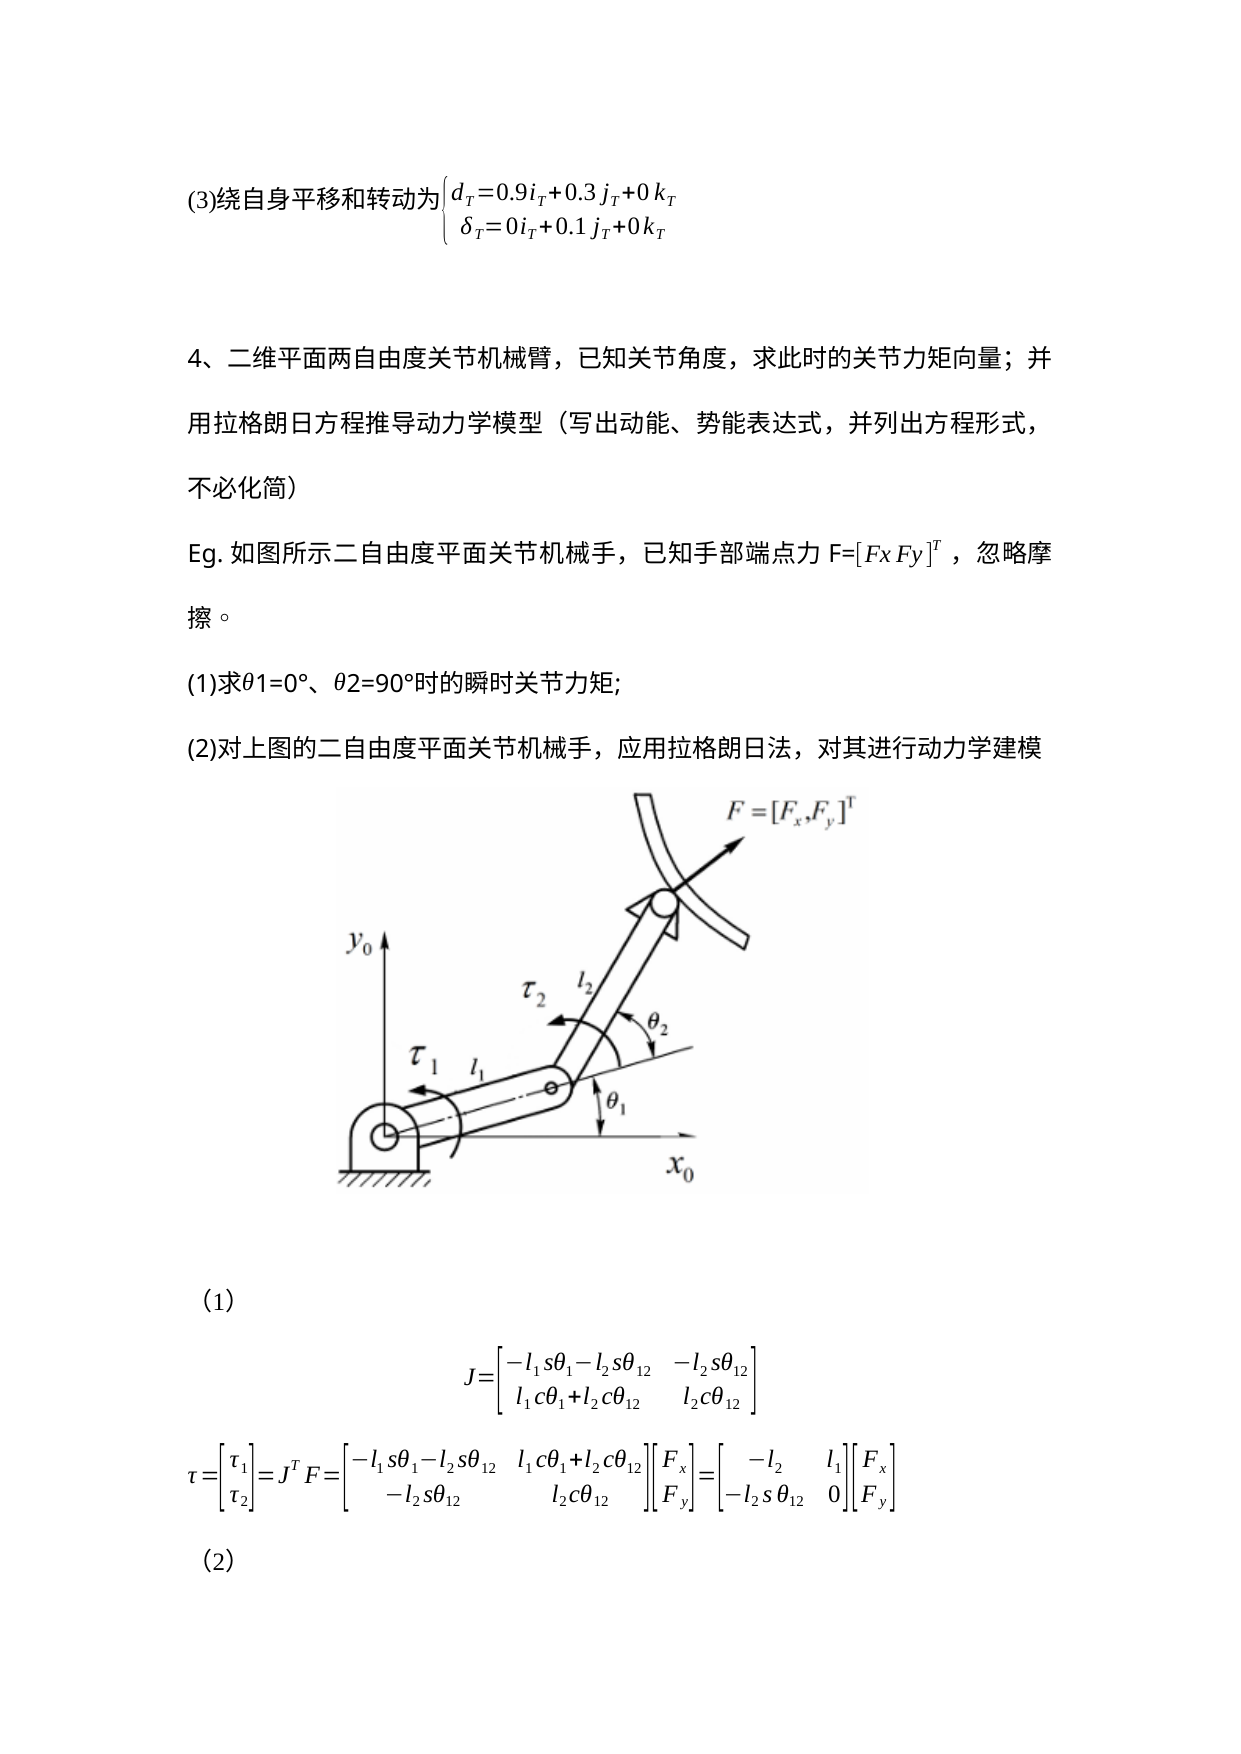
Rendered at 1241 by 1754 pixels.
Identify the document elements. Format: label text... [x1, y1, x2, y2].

text 4、二维平面两自由度关节机械臂，已知关节角度，求此时的关节力矩向量；并用拉格朗日方程推导动力学模型（写出动能、势能表达式，并列出方程形式，不必化简） [187, 324, 1053, 519]
text Eg. 如图所示二自由度平面关节机械手，已知手部端点力F= ，忽略摩擦◦ [187, 519, 1053, 649]
text (2)对上图的二自由度平面关节机械手，应用拉格朗日法，对其进行动力学建模 [187, 714, 1053, 779]
text （2） [187, 1527, 1053, 1592]
picture [187, 779, 969, 1242]
text (3)绕自身平移和转动为 [187, 162, 1053, 259]
text (1)求1=0°、2=90°时的瞬时关节力矩; [187, 649, 1053, 714]
text （1） [187, 1267, 1053, 1332]
